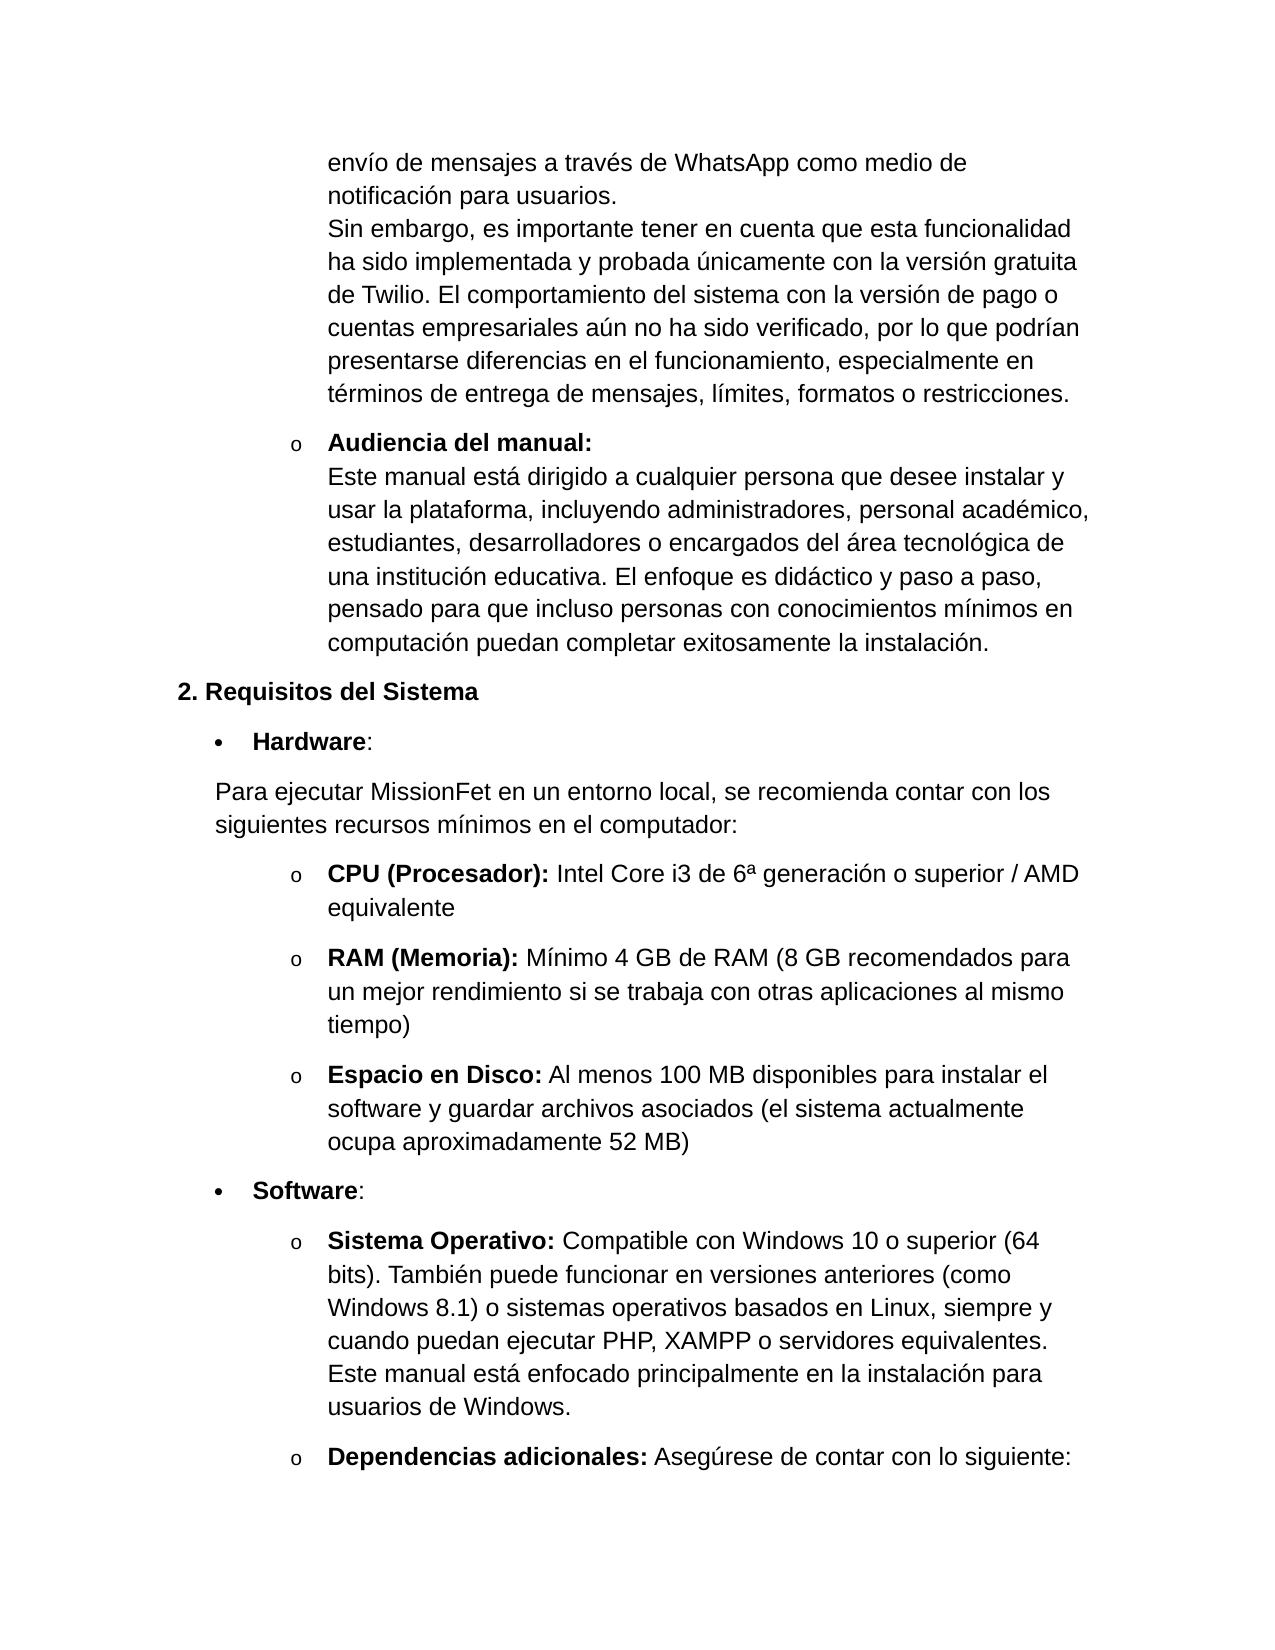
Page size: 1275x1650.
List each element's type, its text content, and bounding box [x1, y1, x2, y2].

text 2. Requisitos del Sistema [177, 677, 1098, 706]
list Hardware: [215, 727, 1098, 756]
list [290, 148, 1098, 407]
list Espacio en Disco: Al menos 100 MB disponibles para instalar el software y guardar archivos asociados (el sistema actualmente ocupa aproximadamente 52 MB) [290, 1059, 1098, 1155]
list Sistema Operativo: Compatible con Windows 10 o superior (64 bits). También puede funcionar en versiones anteriores (como Windows 8.1) o sistemas operativos basados en Linux, siempre y cuando puedan ejecutar PHP, XAMPP o servidores equivalentes. Este manual está enfocado principalmente en la instalación para usuarios de Windows. [290, 1226, 1098, 1421]
text Para ejecutar MissionFet en un entorno local, se recomienda contar con los siguientes recursos mínimos en el computador: [215, 777, 1098, 838]
list CPU (Procesador): Intel Core i3 de 6ª generación o superior / AMD equivalente [290, 859, 1098, 922]
list RAM (Memoria): Mínimo 4 GB de RAM (8 GB recomendados para un mejor rendimiento si se trabaja con otras aplicaciones al mismo tiempo) [290, 943, 1098, 1039]
list Software: [215, 1176, 1098, 1205]
list Dependencias adicionales: Asegúrese de contar con lo siguiente: [290, 1442, 1098, 1471]
list Audiencia del manual: Este manual está dirigido a cualquier persona que desee instalar y usar la plataforma, incluyendo administradores, personal académico, estudiantes, desarrolladores o encargados del área tecnológica de una institución educativa. El enfoque es didáctico y paso a paso, pensado para que incluso personas con conocimientos mínimos en computación puedan completar exitosamente la instalación. [290, 428, 1098, 656]
